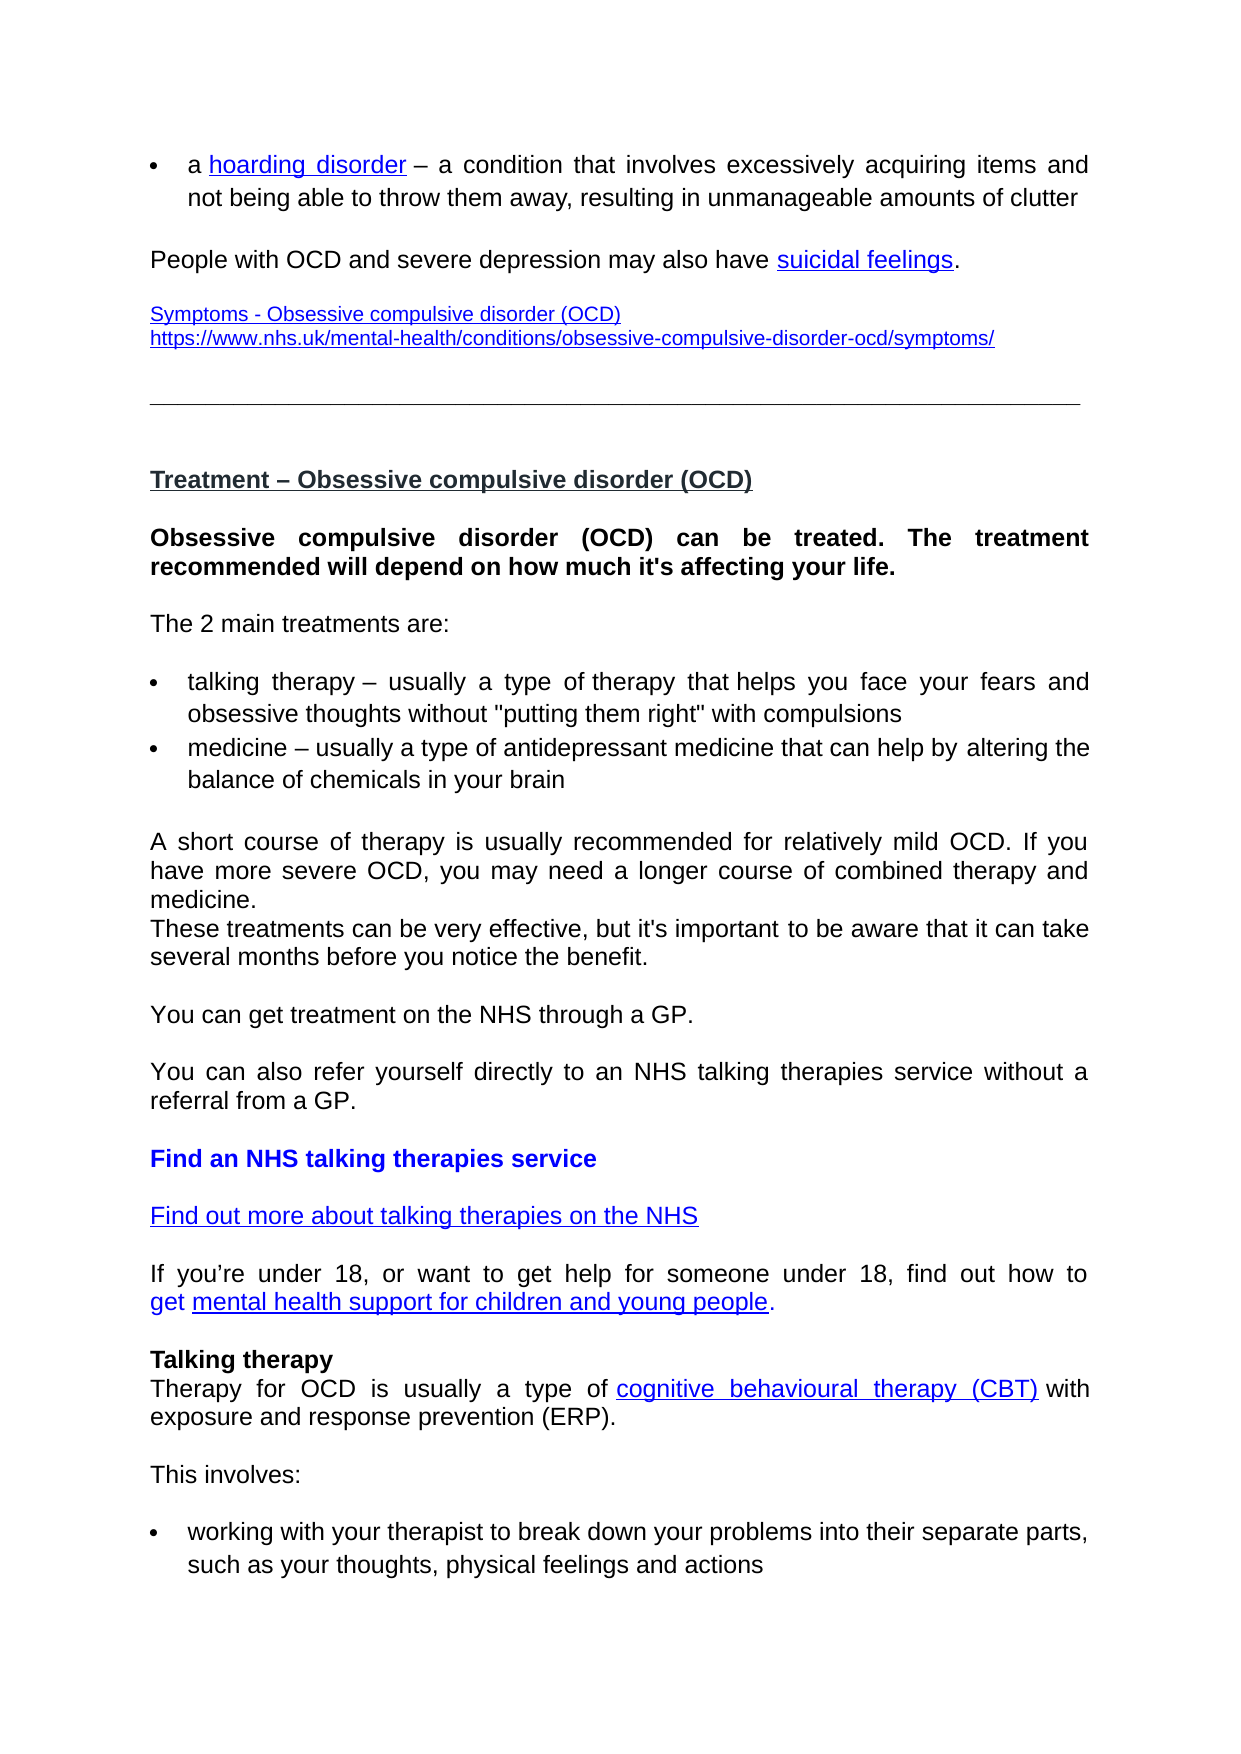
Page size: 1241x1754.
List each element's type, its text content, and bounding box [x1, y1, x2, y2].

text Obsessive compulsive disorder (OCD) can be treated. The treatment recommended will depend on how much it's affecting your life. [150, 523, 1090, 580]
list a hoarding disorder – a condition that involves excessively acquiring items and not being able to throw them away, resulting in unmanageable amounts of clutter [150, 150, 1090, 212]
subtitle Treatment – Obsessive compulsive disorder (OCD) [150, 465, 1090, 494]
text Find an NHS talking therapies service [150, 1143, 1090, 1172]
text Find out more about talking therapies on the NHS [150, 1201, 1090, 1230]
text These treatments can be very effective, but it's important to be aware that it can take several months before you notice the benefit. [150, 913, 1090, 971]
text Therapy for OCD is usually a type of cognitive behavioural therapy (CBT) with exposure and response prevention (ERP). [150, 1373, 1090, 1431]
list talking therapy – usually a type of therapy that helps you face your fears and obsessive thoughts without "putting them right" with compulsions [150, 666, 1090, 728]
text The 2 main treatments are: [150, 609, 1090, 638]
text If you’re under 18, or want to get help for someone under 18, find out how to get mental health support for children and young people. [150, 1258, 1090, 1316]
text People with OCD and severe depression may also have suicidal feelings. [150, 245, 1090, 273]
text You can also refer yourself directly to an NHS talking therapies service without a referral from a GP. [150, 1057, 1090, 1115]
list medicine – usually a type of antidepressant medicine that can help by altering the balance of chemicals in your brain [150, 732, 1090, 794]
text Symptoms - Obsessive compulsive disorder (OCD) [150, 302, 1090, 326]
text You can get treatment on the NHS through a GP. [150, 1000, 1090, 1028]
list working with your therapist to break down your problems into their separate parts, such as your thoughts, physical feelings and actions [150, 1517, 1090, 1579]
text ___________________________________________________________________ [150, 379, 1090, 408]
subtitle Talking therapy [150, 1345, 1090, 1373]
text A short course of therapy is usually recommended for relatively mild OCD. If you have more severe OCD, you may need a longer course of combined therapy and medicine. [150, 827, 1090, 913]
text This involves: [150, 1460, 1090, 1488]
text https://www.nhs.uk/mental-health/conditions/obsessive-compulsive-disorder-ocd/symptoms/ [150, 326, 1090, 350]
